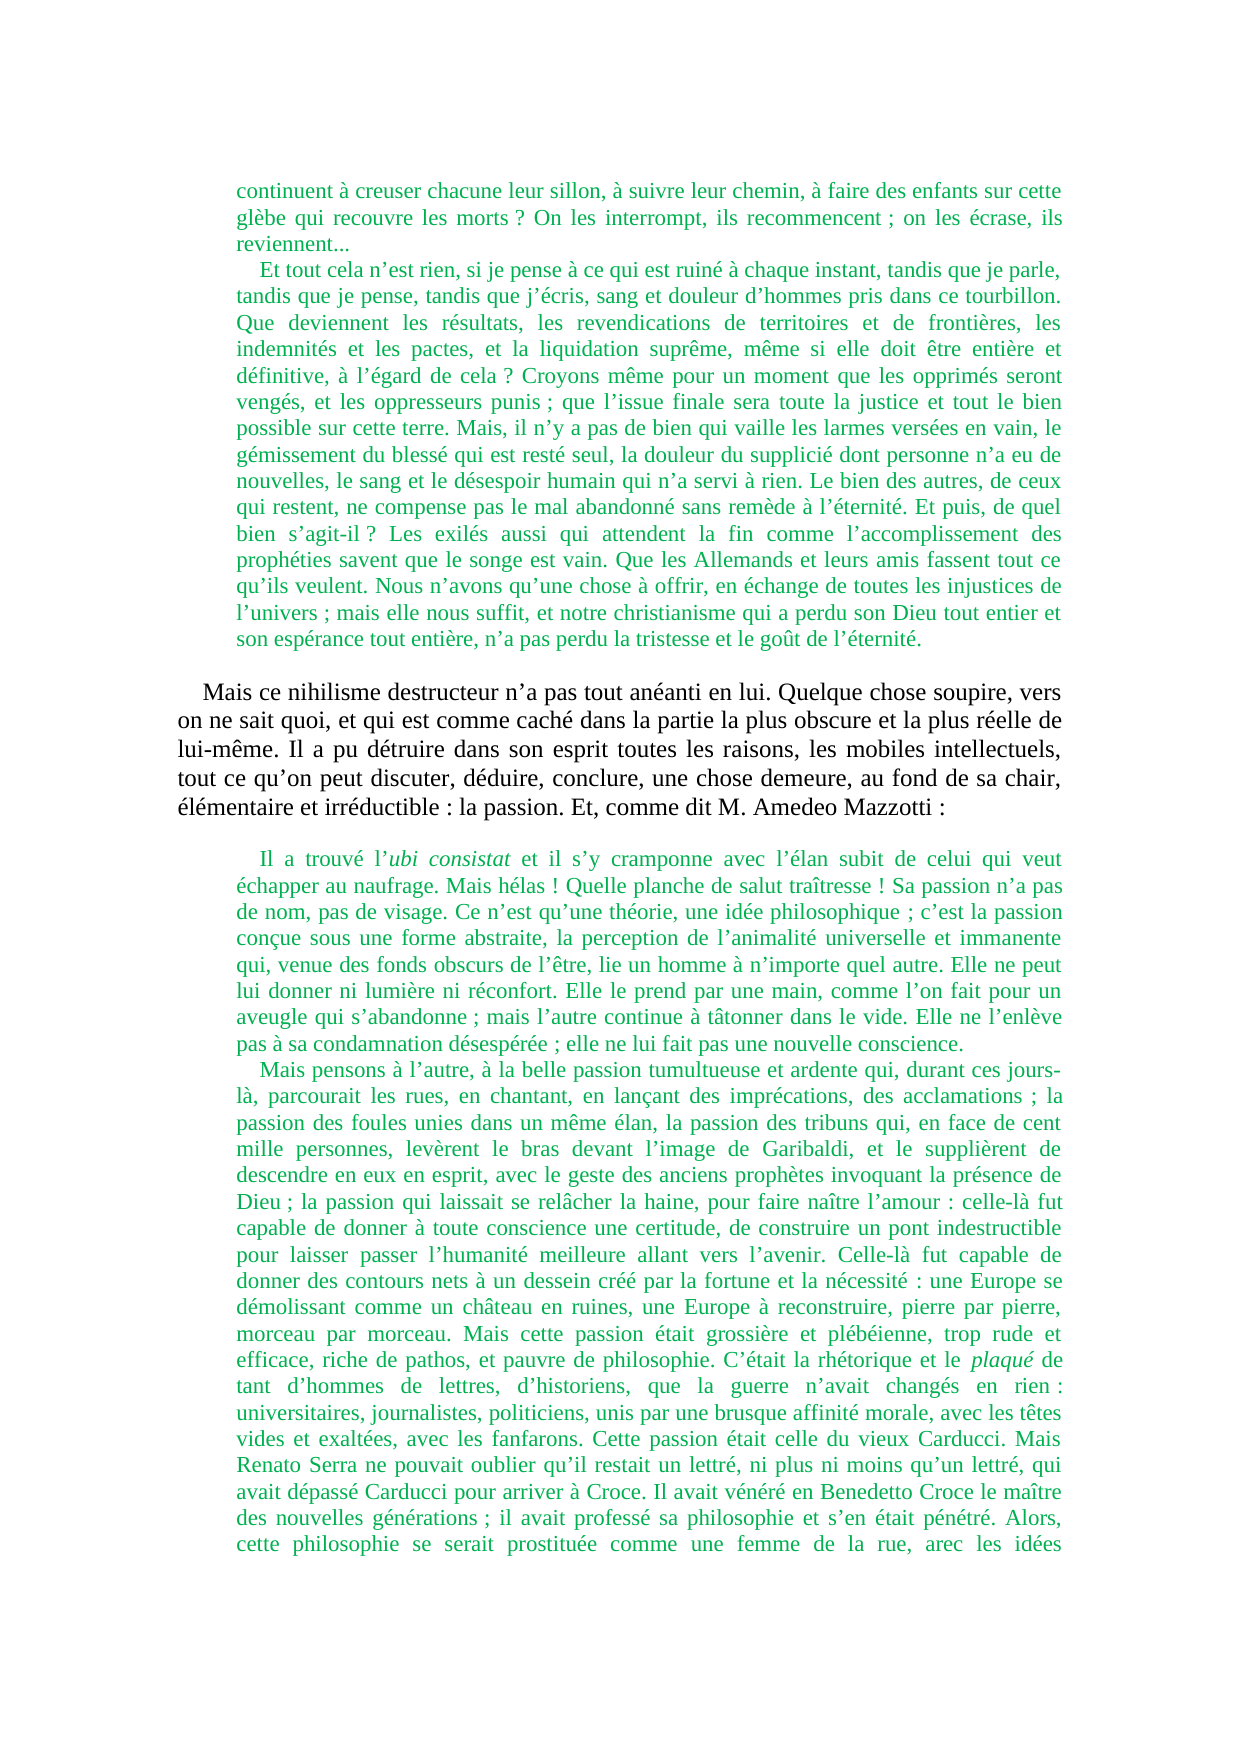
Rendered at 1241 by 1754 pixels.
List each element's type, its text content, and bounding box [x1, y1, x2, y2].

text Et tout cela n’est rien, si je pense à ce qui est ruiné à chaque instant, tandis que je parle, tandis que je pense, tandis que j’écris, sang et douleur d’hommes pris dans ce tourbillon. Que deviennent les résultats, les revendications de territoires et de frontières, les indemnités et les pactes, et la liquidation suprême, même si elle doit être entière et définitive, à l’égard de cela ? Croyons même pour un moment que les opprimés seront vengés, et les oppresseurs punis ; que l’issue finale sera toute la justice et tout le bien possible sur cette terre. Mais, il n’y a pas de bien qui vaille les larmes versées en vain, le gémissement du blessé qui est resté seul, la douleur du supplicié dont personne n’a eu de nouvelles, le sang et le désespoir humain qui n’a servi à rien. Le bien des autres, de ceux qui restent, ne compense pas le mal abandonné sans remède à l’éternité. Et puis, de quel bien s’agit-il ? Les exilés aussi qui attendent la fin comme l’accomplissement des prophéties savent que le songe est vain. Que les Allemands et leurs amis fassent tout ce qu’ils veulent. Nous n’avons qu’une chose à offrir, en échange de toutes les injustices de l’univers ; mais elle nous suffit, et notre christianisme qui a perdu son Dieu tout entier et son espérance tout entière, n’a pas perdu la tristesse et le goût de l’éternité. [236, 256, 1063, 652]
text Mais ce nihilisme destructeur n’a pas tout anéanti en lui. Quelque chose soupire, vers on ne sait quoi, et qui est comme caché dans la partie la plus obscure et la plus réelle de lui-même. Il a pu détruire dans son esprit toutes les raisons, les mobiles intellectuels, tout ce qu’on peut discuter, déduire, conclure, une chose demeure, au fond de sa chair, élémentaire et irréductible : la passion. Et, comme dit M. Amedeo Mazzotti : [177, 677, 1063, 820]
text Il a trouvé l’ubi consistat et il s’y cramponne avec l’élan subit de celui qui veut échapper au naufrage. Mais hélas ! Quelle planche de salut traîtresse ! Sa passion n’a pas de nom, pas de visage. Ce n’est qu’une théorie, une idée philosophique ; c’est la passion conçue sous une forme abstraite, la perception de l’animalité universelle et immanente qui, venue des fonds obscurs de l’être, lie un homme à n’importe quel autre. Elle ne peut lui donner ni lumière ni réconfort. Elle le prend par une main, comme l’on fait pour un aveugle qui s’abandonne ; mais l’autre continue à tâtonner dans le vide. Elle ne l’enlève pas à sa condamnation désespérée ; elle ne lui fait pas une nouvelle conscience. [236, 845, 1063, 1056]
